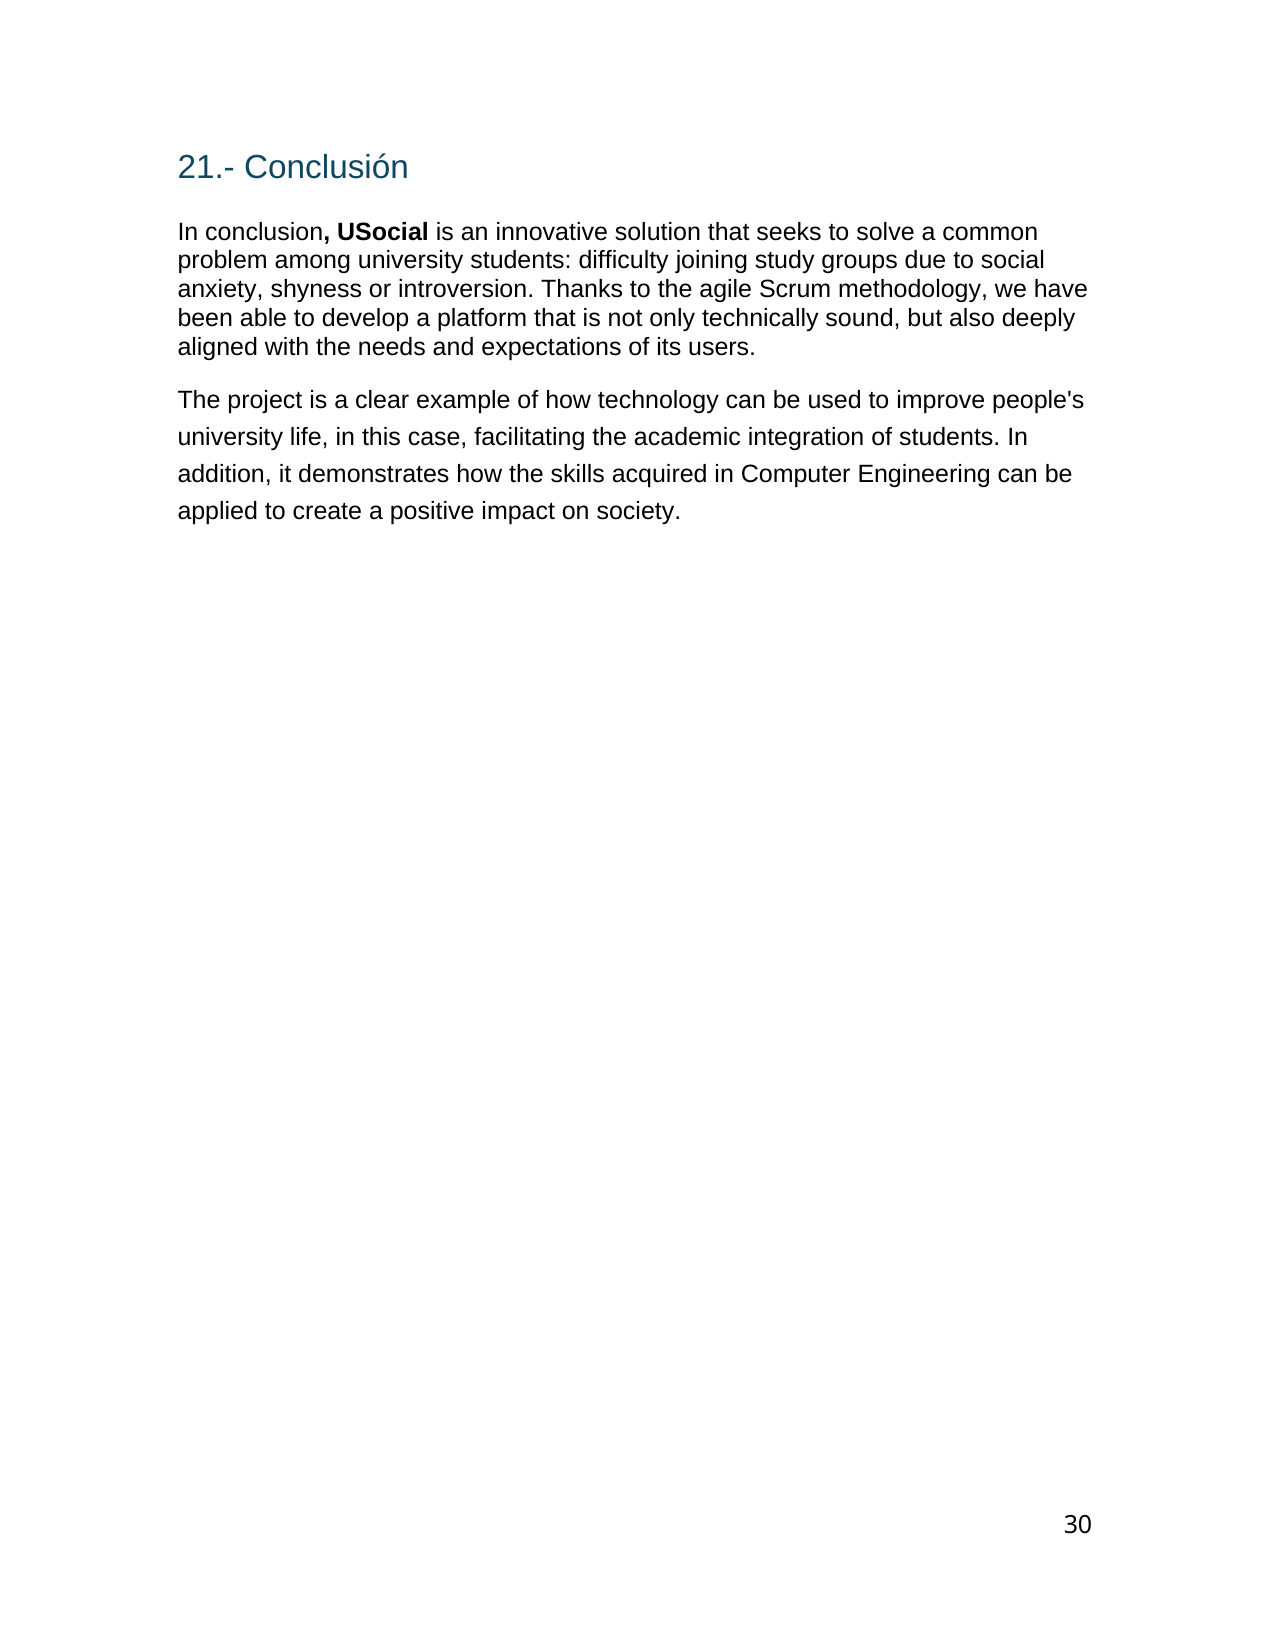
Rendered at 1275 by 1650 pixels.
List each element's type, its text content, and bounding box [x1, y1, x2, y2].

text 21.- Conclusión [177, 148, 1092, 186]
text In conclusion, USocial is an innovative solution that seeks to solve a common problem among university students: difficulty joining study groups due to social anxiety, shyness or introversion. Thanks to the agile Scrum methodology, we have been able to develop a platform that is not only technically sound, but also deeply aligned with the needs and expectations of its users. [177, 217, 1092, 361]
text The project is a clear example of how technology can be used to improve people's university life, in this case, facilitating the academic integration of students. In addition, it demonstrates how the skills acquired in Computer Engineering can be applied to create a positive impact on society. [177, 386, 1092, 524]
